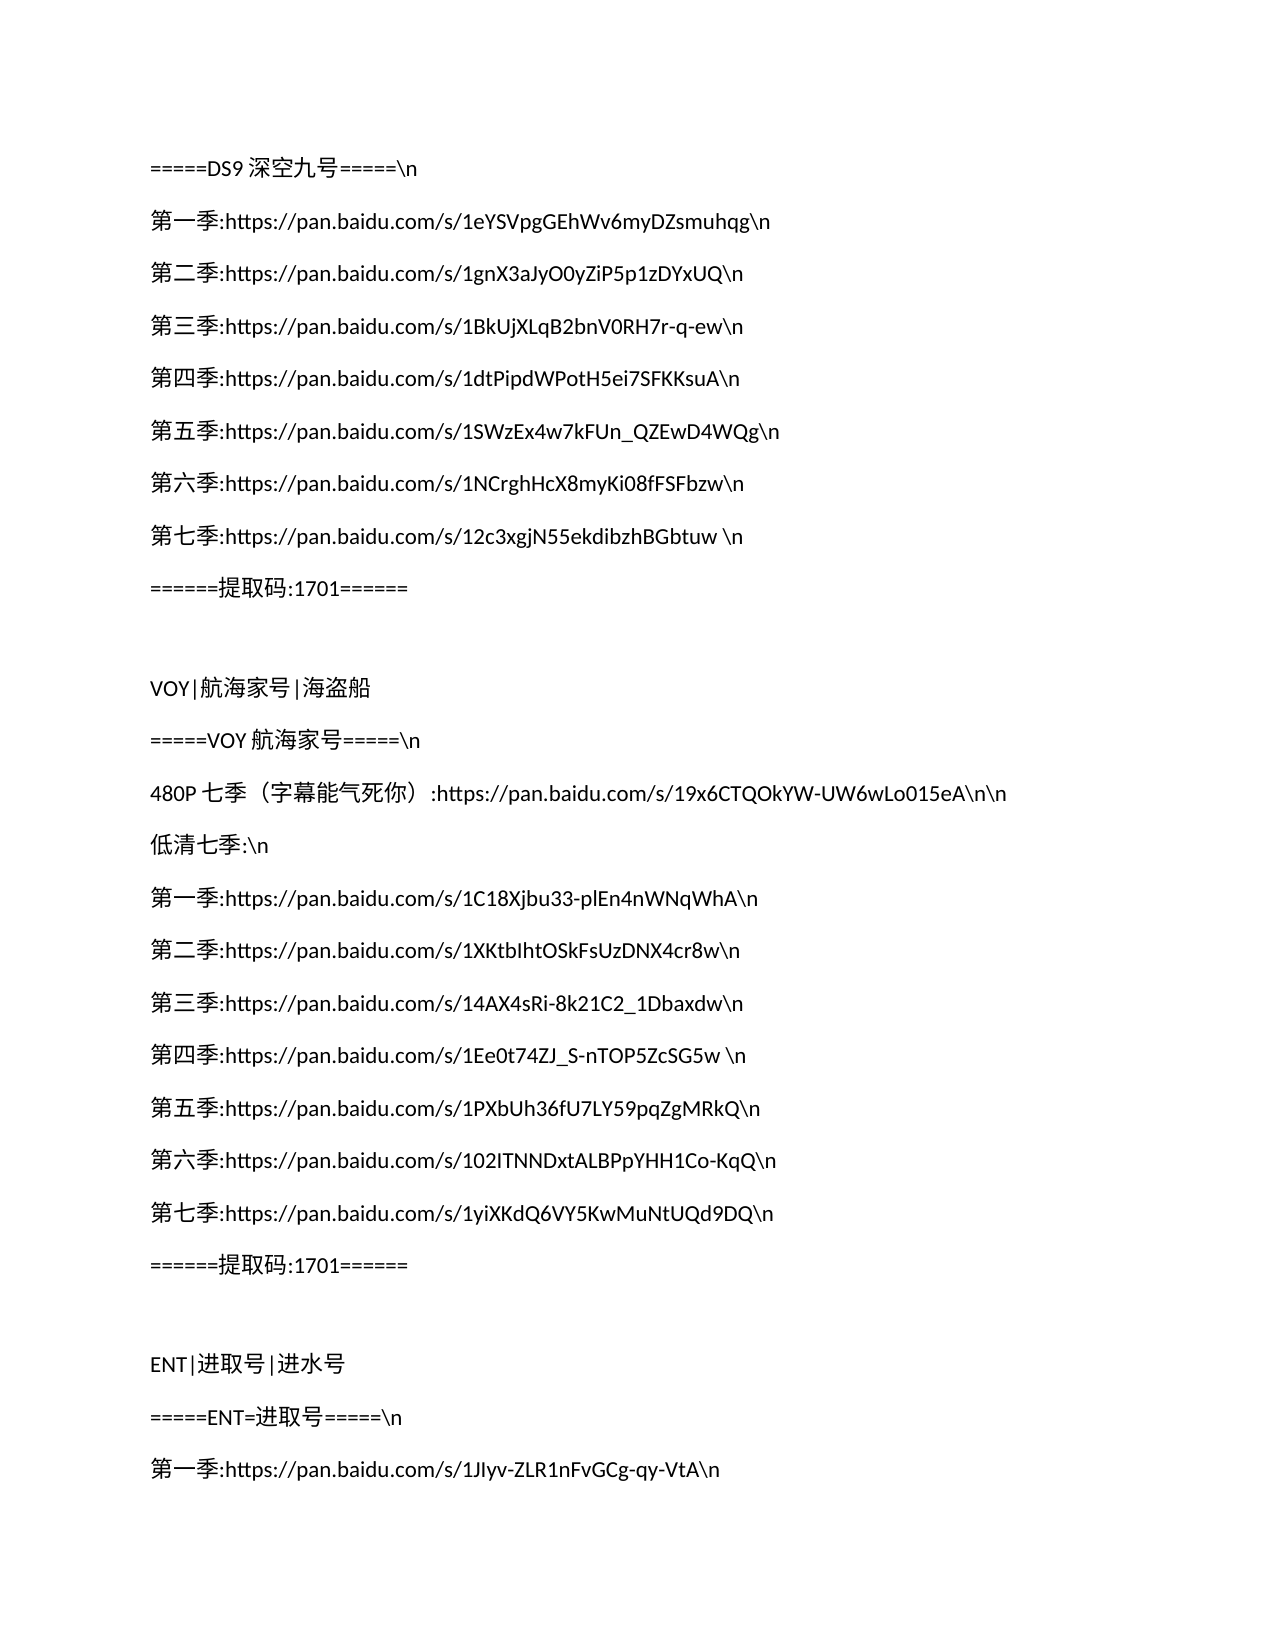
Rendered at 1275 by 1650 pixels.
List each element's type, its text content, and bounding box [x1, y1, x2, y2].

text ======提取码:1701====== [150, 570, 1125, 603]
text 第五季:https://pan.baidu.com/s/1SWzEx4w7kFUn_QZEwD4WQg\n [150, 412, 1125, 446]
text 第一季:https://pan.baidu.com/s/1JIyv-ZLR1nFvGCg-qy-VtA\n [150, 1451, 1125, 1484]
text 第三季:https://pan.baidu.com/s/14AX4sRi-8k21C2_1Dbaxdw\n [150, 984, 1125, 1018]
text =====ENT=进取号=====\n [150, 1399, 1125, 1432]
text 第一季:https://pan.baidu.com/s/1C18Xjbu33-plEn4nWNqWhA\n [150, 879, 1125, 913]
text =====VOY航海家号=====\n [150, 722, 1125, 755]
text 第三季:https://pan.baidu.com/s/1BkUjXLqB2bnV0RH7r-q-ew\n [150, 307, 1125, 341]
text 第七季:https://pan.baidu.com/s/12c3xgjN55ekdibzhBGbtuw \n [150, 517, 1125, 551]
text 第六季:https://pan.baidu.com/s/102ITNNDxtALBPpYHH1Co-KqQ\n [150, 1142, 1125, 1175]
text 第四季:https://pan.baidu.com/s/1dtPipdWPotH5ei7SFKKsuA\n [150, 360, 1125, 393]
text 第五季:https://pan.baidu.com/s/1PXbUh36fU7LY59pqZgMRkQ\n [150, 1089, 1125, 1123]
text =====DS9深空九号=====\n [150, 150, 1125, 183]
text ======提取码:1701====== [150, 1247, 1125, 1280]
text 第一季:https://pan.baidu.com/s/1eYSVpgGEhWv6myDZsmuhqg\n [150, 202, 1125, 236]
text 低清七季:\n [150, 827, 1125, 860]
text 第二季:https://pan.baidu.com/s/1XKtbIhtOSkFsUzDNX4cr8w\n [150, 932, 1125, 965]
text 第六季:https://pan.baidu.com/s/1NCrghHcX8myKi08fFSFbzw\n [150, 465, 1125, 498]
text VOY|航海家号|海盗船 [150, 669, 1125, 703]
text 第四季:https://pan.baidu.com/s/1Ee0t74ZJ_S-nTOP5ZcSG5w \n [150, 1037, 1125, 1070]
text 480P七季（字幕能气死你）:https://pan.baidu.com/s/19x6CTQOkYW-UW6wLo015eA\n\n [150, 774, 1125, 808]
text 第二季:https://pan.baidu.com/s/1gnX3aJyO0yZiP5p1zDYxUQ\n [150, 255, 1125, 288]
text ENT|进取号|进水号 [150, 1346, 1125, 1379]
text 第七季:https://pan.baidu.com/s/1yiXKdQ6VY5KwMuNtUQd9DQ\n [150, 1194, 1125, 1228]
